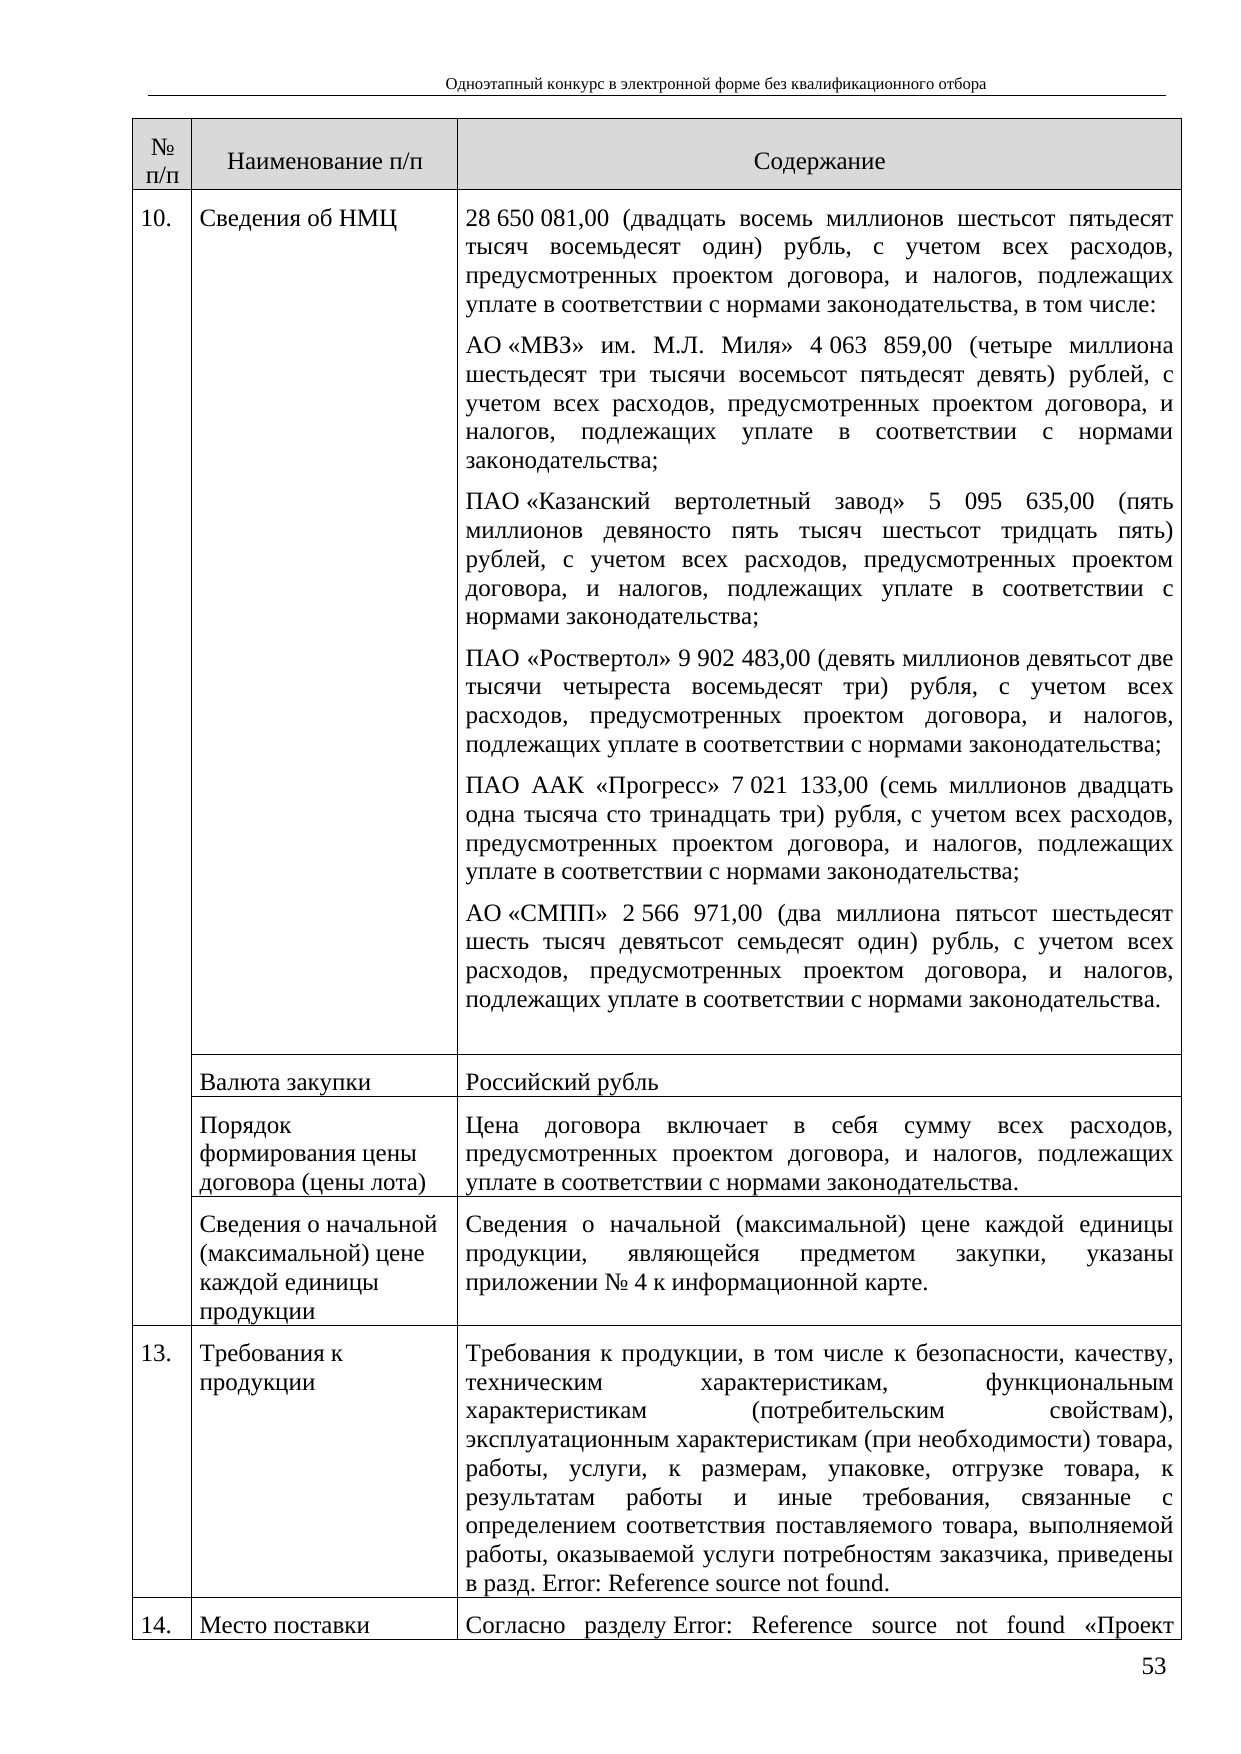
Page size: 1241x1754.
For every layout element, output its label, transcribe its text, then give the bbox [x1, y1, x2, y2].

table_header Наименование п/п [192, 119, 457, 189]
table_cell 28 650 081,00 (двадцать восемь миллионов шестьсот пятьдесят тысяч восемьдесят один) рубль, с учетом всех расходов, предусмотренных проектом договора, и налогов, подлежащих уплате в соответствии с нормами законодательства, в том числе: АО «МВЗ» им. М.Л. Миля» 4 063 859,00 (четыре миллиона шестьдесят три тысячи восемьсот пятьдесят девять) рублей, с учетом всех расходов, предусмотренных проектом договора, и налогов, подлежащих уплате в соответствии с нормами законодательства; ПАО «Казанский вертолетный завод» 5 095 635,00 (пять миллионов девяносто пять тысяч шестьсот тридцать пять) рублей, с учетом всех расходов, предусмотренных проектом договора, и налогов, подлежащих уплате в соответствии с нормами законодательства; ПАО «Роствертол» 9 902 483,00 (девять миллионов девятьсот две тысячи четыреста восемьдесят три) рубля, с учетом всех расходов, предусмотренных проектом договора, и налогов, подлежащих уплате в соответствии с нормами законодательства; ПАО ААК «Прогресс» 7 021 133,00 (семь миллионов двадцать одна тысяча сто тринадцать три) рубля, с учетом всех расходов, предусмотренных проектом договора, и налогов, подлежащих уплате в соответствии с нормами законодательства; АО «СМПП» 2 566 971,00 (два миллиона пятьсот шестьдесят шесть тысяч девятьсот семьдесят один) рубль, с учетом всех расходов, предусмотренных проектом договора, и налогов, подлежащих уплате в соответствии с нормами законодательства. [458, 190, 1181, 1054]
table_cell Валюта закупки [192, 1055, 457, 1096]
table_header № п/п [133, 119, 191, 189]
table_cell Сведения об НМЦ [192, 190, 457, 1054]
table_cell Сведения о начальной (максимальной) цене каждой единицы продукции, являющейся предметом закупки, указаны приложении № 4 к информационной карте. [458, 1197, 1181, 1324]
table_header Содержание [458, 119, 1181, 189]
table_cell [133, 190, 191, 1324]
table_cell Цена договора включает в себя сумму всех расходов, предусмотренных проектом договора, и налогов, подлежащих уплате в соответствии с нормами законодательства. [458, 1097, 1181, 1196]
table_cell [133, 1598, 191, 1639]
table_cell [192, 1598, 457, 1639]
table_cell Российский рубль [458, 1055, 1181, 1096]
table_cell Требования к продукции [192, 1326, 457, 1597]
table_cell [133, 1326, 191, 1597]
table_cell Порядок формирования цены договора (цены лота) [192, 1097, 457, 1196]
table_cell Сведения о начальной (максимальной) цене каждой единицы продукции [192, 1197, 457, 1324]
